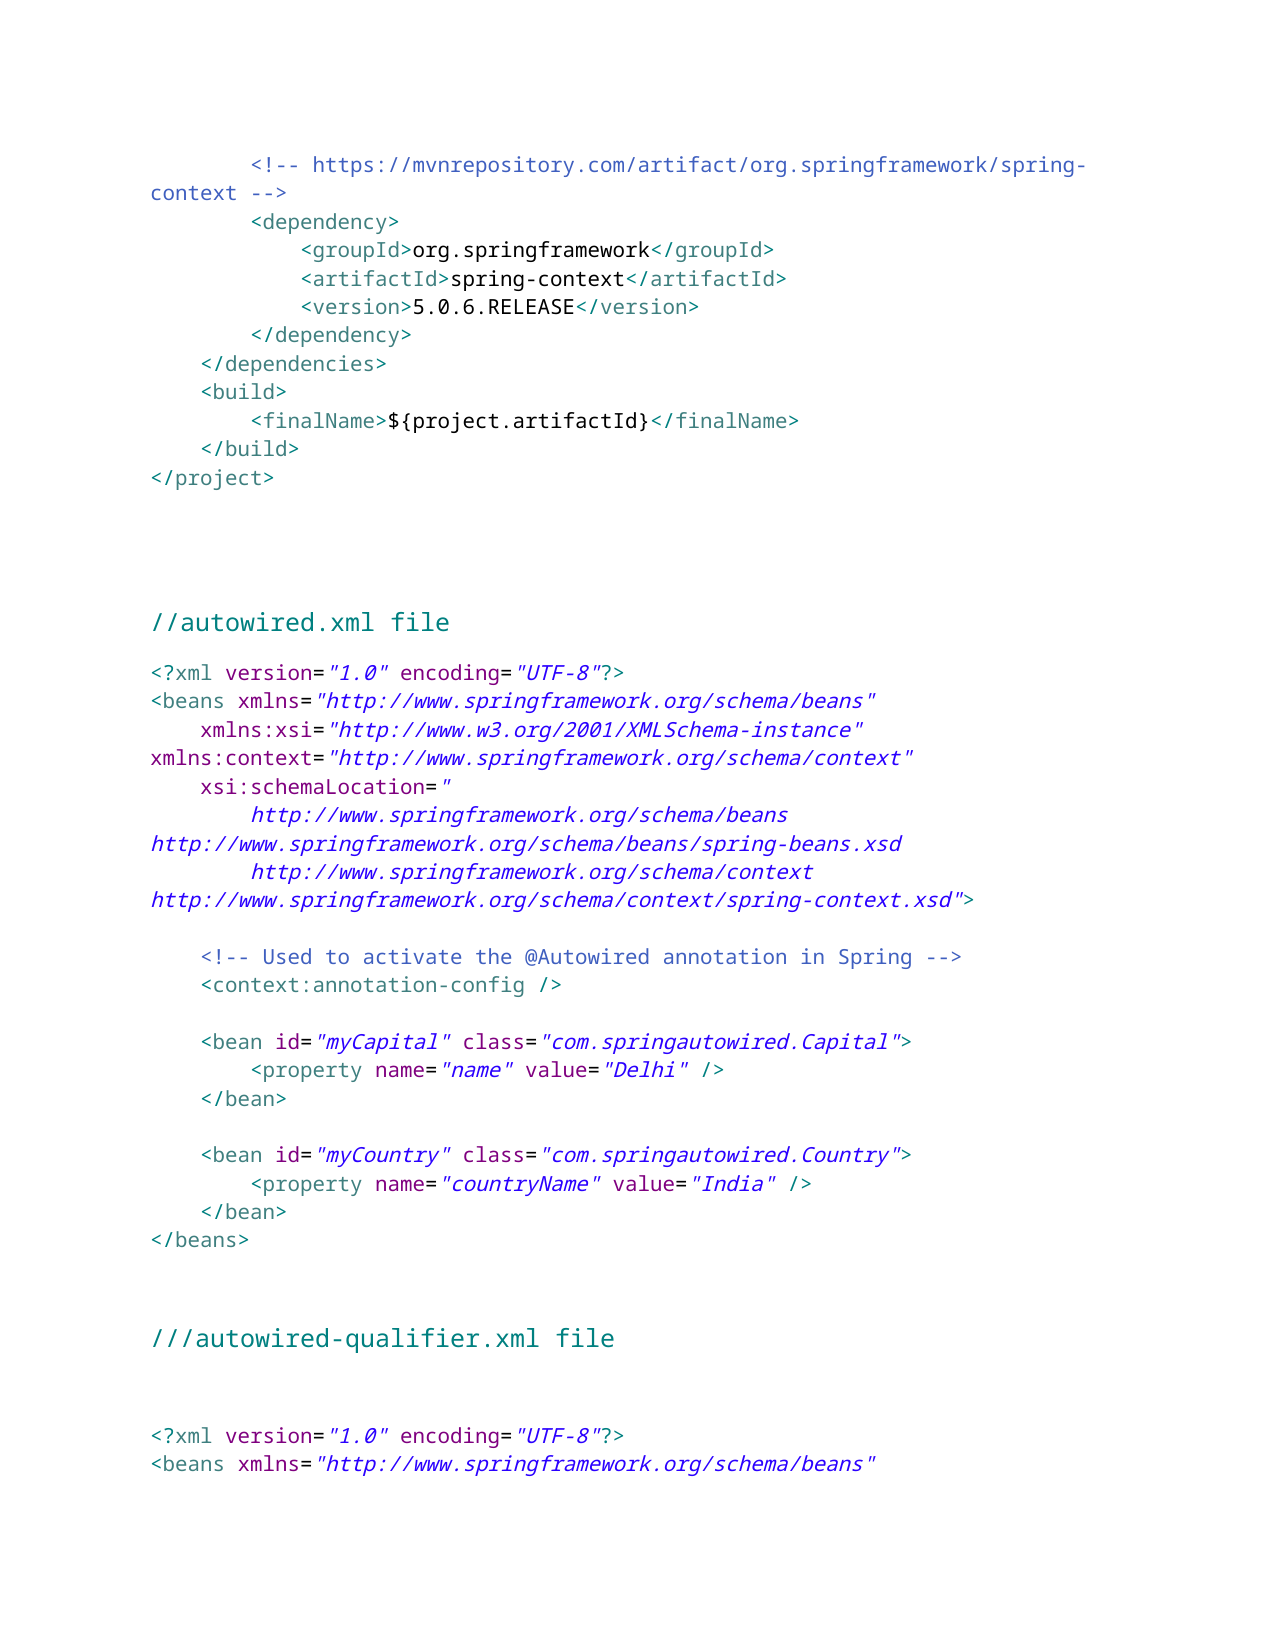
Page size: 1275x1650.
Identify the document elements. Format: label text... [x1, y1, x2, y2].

text <artifactId>spring-context</artifactId> [150, 264, 1125, 292]
text <build> [150, 377, 1125, 406]
text xsi:schemaLocation=" [150, 772, 1125, 800]
text http://www.springframework.org/schema/beans http://www.springframework.org/schema/beans/spring-beans.xsd [150, 800, 1125, 857]
text <property name="countryName" value="India" /> [150, 1169, 1125, 1197]
text </beans> [150, 1226, 1125, 1254]
text <beans xmlns="http://www.springframework.org/schema/beans" [150, 687, 1125, 715]
text </project> [150, 463, 1125, 491]
text <!-- Used to activate the @Autowired annotation in Spring --> [150, 942, 1125, 971]
text http://www.springframework.org/schema/context http://www.springframework.org/schema/context/spring-context.xsd"> [150, 857, 1125, 914]
text </bean> [150, 1197, 1125, 1226]
text <property name="name" value="Delhi" /> [150, 1055, 1125, 1084]
text </build> [150, 434, 1125, 463]
text <groupId>org.springframework</groupId> [150, 235, 1125, 264]
text <?xml version="1.0" encoding="UTF-8"?> [150, 658, 1125, 687]
text </dependencies> [150, 349, 1125, 377]
text <version>5.0.6.RELEASE</version> [150, 292, 1125, 321]
text </dependency> [150, 321, 1125, 349]
text <!-- https://mvnrepository.com/artifact/org.springframework/spring-context --> [150, 150, 1125, 207]
text <finalName>${project.artifactId}</finalName> [150, 406, 1125, 434]
text <beans xmlns="http://www.springframework.org/schema/beans" [150, 1449, 1125, 1478]
text <dependency> [150, 207, 1125, 235]
text </bean> [150, 1084, 1125, 1112]
text <bean id="myCountry" class="com.springautowired.Country"> [150, 1140, 1125, 1169]
text <bean id="myCapital" class="com.springautowired.Capital"> [150, 1027, 1125, 1055]
text //autowired.xml file [150, 605, 1125, 639]
text xmlns:xsi="http://www.w3.org/2001/XMLSchema-instance" xmlns:context="http://www.springframework.org/schema/context" [150, 715, 1125, 772]
text <?xml version="1.0" encoding="UTF-8"?> [150, 1421, 1125, 1449]
text <context:annotation-config /> [150, 971, 1125, 999]
text ///autowired-qualifier.xml file [150, 1320, 1125, 1354]
